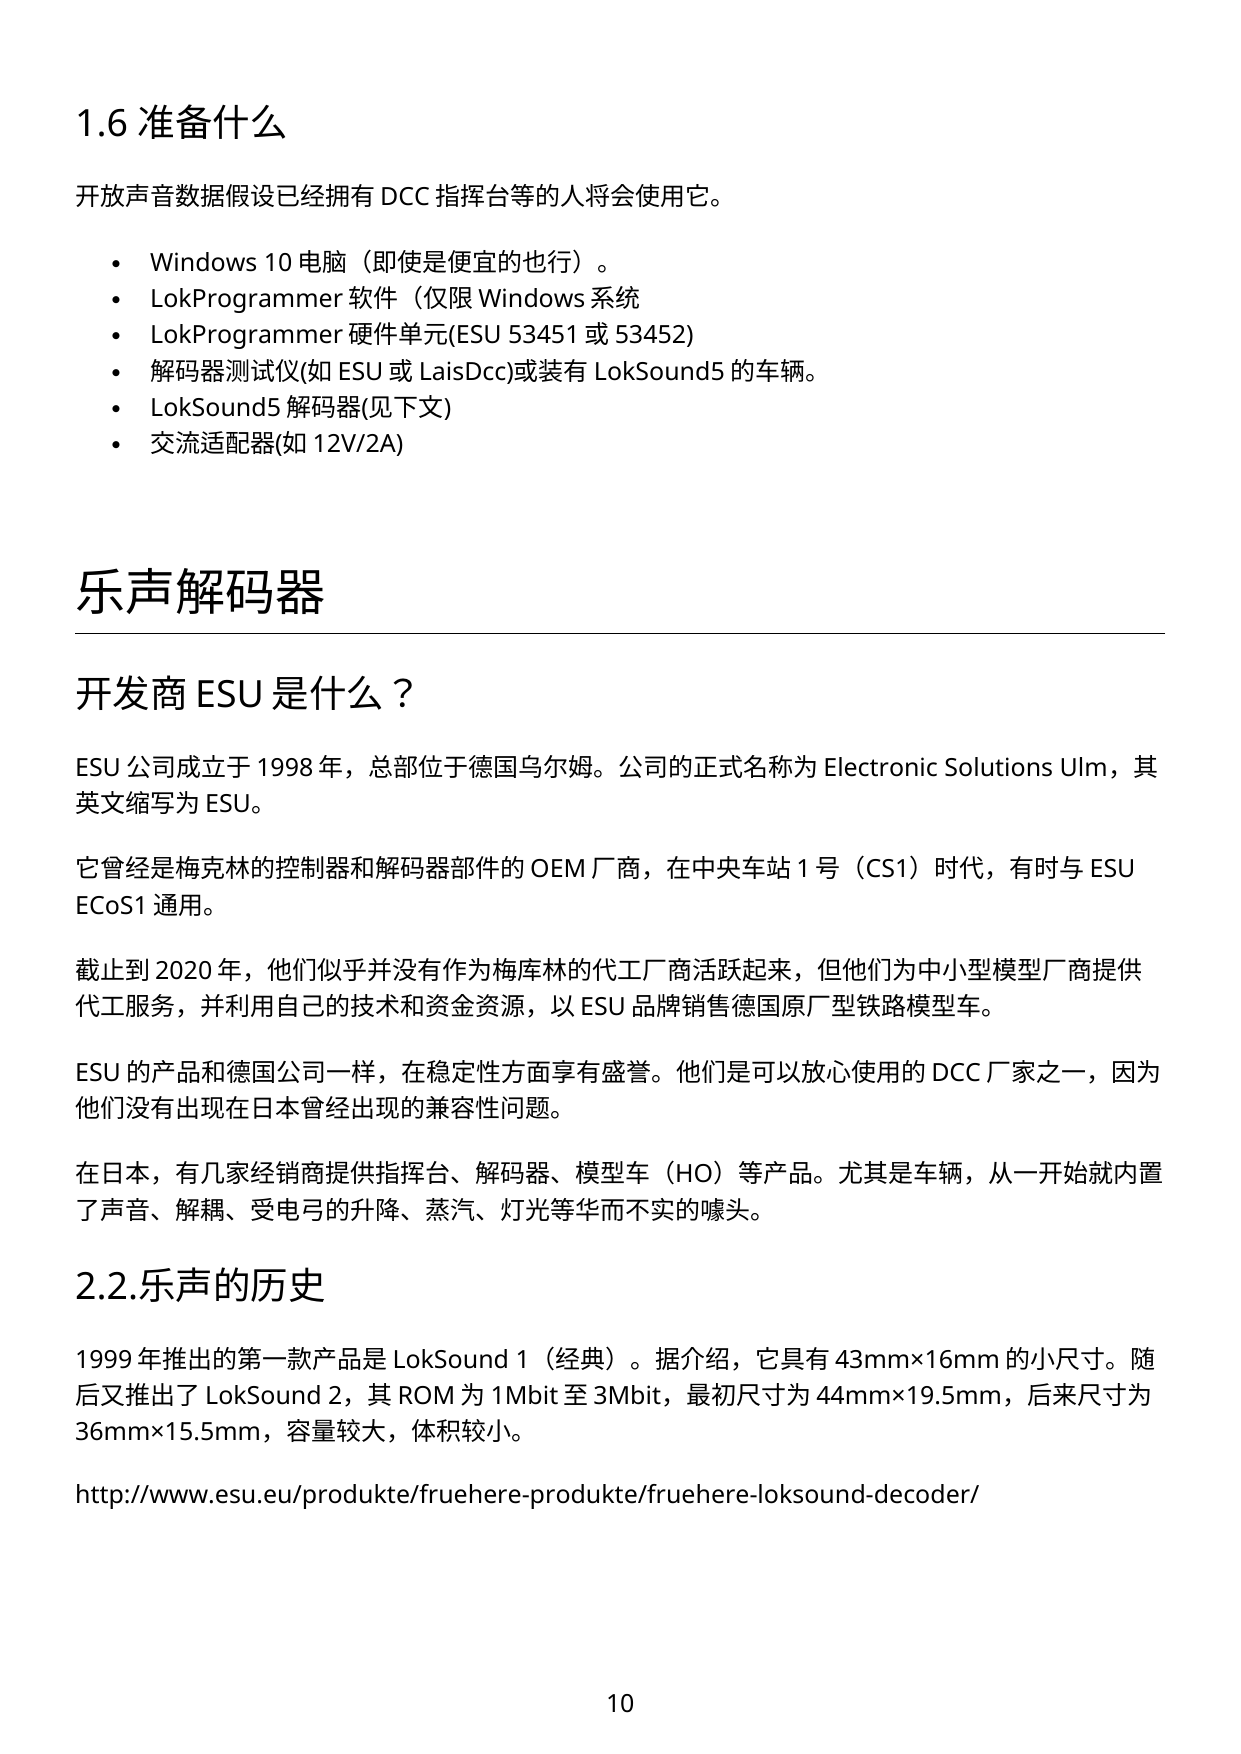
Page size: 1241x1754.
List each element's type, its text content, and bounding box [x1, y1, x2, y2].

text ESU公司成立于1998年，总部位于德国乌尔姆。公司的正式名称为Electronic Solutions Ulm，其英文缩写为ESU。 [75, 747, 1165, 820]
text 它曾经是梅克林的控制器和解码器部件的OEM厂商，在中央车站1号（CS1）时代，有时与ESU ECoS1通用。 [75, 849, 1165, 921]
text 在日本，有几家经销商提供指挥台、解码器、模型车（HO）等产品。尤其是车辆，从一开始就内置了声音、解耦、受电弓的升降、蒸汽、灯光等华而不实的噱头。 [75, 1154, 1165, 1226]
text ESU的产品和德国公司一样，在稳定性方面享有盛誉。他们是可以放心使用的DCC厂家之一，因为他们没有出现在日本曾经出现的兼容性问题。 [75, 1052, 1165, 1125]
subtitle 1.6 准备什么 [75, 93, 1165, 148]
subtitle 乐声解码器 [75, 552, 1165, 633]
text http://www.esu.eu/produkte/fruehere-produkte/fruehere-loksound-decoder/ [75, 1477, 1165, 1511]
list LokProgrammer硬件单元(ESU 53451或53452) [112, 315, 1165, 351]
list 交流适配器(如12V/2A) [112, 423, 1165, 460]
list 解码器测试仪(如ESU或LaisDcc)或装有LokSound5的车辆。 [112, 351, 1165, 387]
list Windows 10电脑（即使是便宜的也行）。 [112, 242, 1165, 278]
text 开放声音数据假设已经拥有DCC指挥台等的人将会使用它。 [75, 177, 1165, 213]
subtitle 2.2.乐声的历史 [75, 1256, 1165, 1310]
subtitle 开发商ESU是什么？ [75, 663, 1165, 718]
text 1999年推出的第一款产品是LokSound 1（经典）。据介绍，它具有43mm×16mm的小尺寸。随后又推出了LokSound 2，其ROM为1Mbit至3Mbit，最初尺寸为44mm×19.5mm，后来尺寸为36mm×15.5mm，容量较大，体积较小。 [75, 1339, 1165, 1448]
text 截止到2020年，他们似乎并没有作为梅库林的代工厂商活跃起来，但他们为中小型模型厂商提供代工服务，并利用自己的技术和资金资源，以ESU品牌销售德国原厂型铁路模型车。 [75, 951, 1165, 1023]
list LokSound5解码器(见下文) [112, 387, 1165, 423]
list LokProgrammer软件（仅限Windows系统 [112, 278, 1165, 315]
